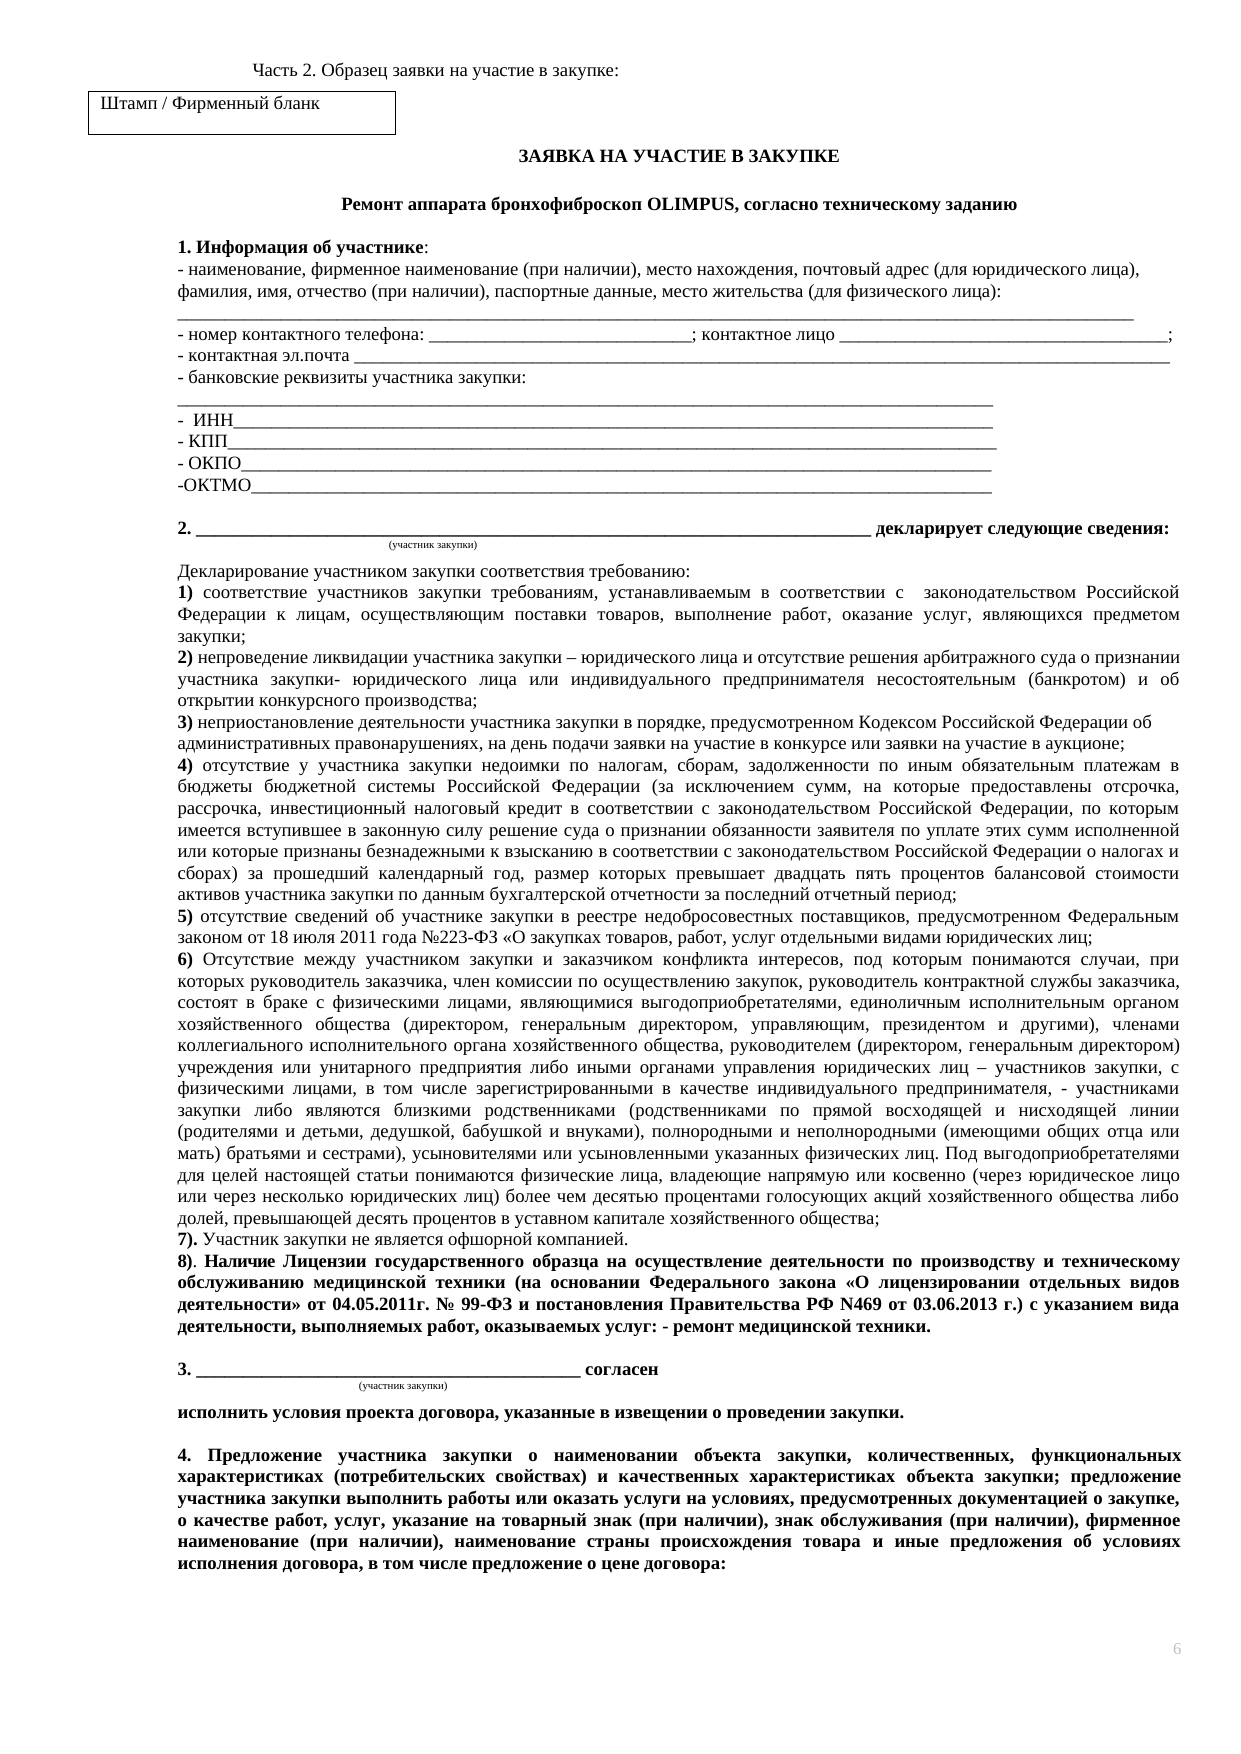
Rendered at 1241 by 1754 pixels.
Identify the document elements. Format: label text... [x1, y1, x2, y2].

text 1. Информация об участнике: [177, 236, 1181, 258]
text - банковские реквизиты участника закупки: _______________________________________________________________________________________ [177, 366, 1181, 409]
text 4. Предложение участника закупки о наименовании объекта закупки, количественных, функциональных характеристиках (потребительских свойствах) и качественных характеристиках объекта закупки; предложение участника закупки выполнить работы или оказать услуги на условиях, предусмотренных документацией о закупке, о качестве работ, услуг, указание на товарный знак (при наличии), знак обслуживания (при наличии), фирменное наименование (при наличии), наименование страны происхождения товара и иные предложения об условиях исполнения договора, в том числе предложение о цене договора: [177, 1444, 1181, 1573]
table_header Штамп / Фирменный бланк [89, 92, 395, 134]
text 3. _________________________________________ согласен [177, 1358, 1181, 1379]
text исполнить условия проекта договора, указанные в извещении о проведении закупки. [177, 1401, 1181, 1422]
text -ОКТМО_______________________________________________________________________________ [177, 473, 1181, 495]
text (участник закупки) [177, 538, 1181, 560]
text Часть 2. Образец заявки на участие в закупке: [252, 59, 1181, 81]
text 2) непроведение ликвидации участника закупки – юридического лица и отсутствие решения арбитражного суда о признании участника закупки- юридического лица или индивидуального предпринимателя несостоятельным (банкротом) и об открытии конкурсного производства; [177, 646, 1181, 711]
text 6) Отсутствие между участником закупки и заказчиком конфликта интересов, под которым понимаются случаи, при которых руководитель заказчика, член комиссии по осуществлению закупок, руководитель контрактной службы заказчика, состоят в браке с физическими лицами, являющимися выгодоприобретателями, единоличным исполнительным органом хозяйственного общества (директором, генеральным директором, управляющим, президентом и другими), членами коллегиального исполнительного органа хозяйственного общества, руководителем (директором, генеральным директором) учреждения или унитарного предприятия либо иными органами управления юридических лиц – участников закупки, с физическими лицами, в том числе зарегистрированными в качестве индивидуального предпринимателя, - участниками закупки либо являются близкими родственниками (родственниками по прямой восходящей и нисходящей линии (родителями и детьми, дедушкой, бабушкой и внуками), полнородными и неполнородными (имеющими общих отца или мать) братьями и сестрами), усыновителями или усыновленными указанных физических лиц. Под выгодоприобретателями для целей настоящей статьи понимаются физические лица, владеющие напрямую или косвенно (через юридическое лицо или через несколько юридических лиц) более чем десятью процентами голосующих акций хозяйственного общества либо долей, превышающей десять процентов в уставном капитале хозяйственного общества; [177, 948, 1181, 1228]
text 1) соответствие участников закупки требованиям, устанавливаемым в соответствии с законодательством Российской Федерации к лицам, осуществляющим поставки товаров, выполнение работ, оказание услуг, являющихся предметом закупки; [177, 581, 1181, 646]
text 4) отсутствие у участника закупки недоимки по налогам, сборам, задолженности по иным обязательным платежам в бюджеты бюджетной системы Российской Федерации (за исключением сумм, на которые предоставлены отсрочка, рассрочка, инвестиционный налоговый кредит в соответствии с законодательством Российской Федерации, по которым имеется вступившее в законную силу решение суда о признании обязанности заявителя по уплате этих сумм исполненной или которые признаны безнадежными к взысканию в соответствии с законодательством Российской Федерации о налогах и сборах) за прошедший календарный год, размер которых превышает двадцать пять процентов балансовой стоимости активов участника закупки по данным бухгалтерской отчетности за последний отчетный период; [177, 754, 1181, 905]
text ______________________________________________________________________________________________________ [177, 301, 1181, 323]
text - наименование, фирменное наименование (при наличии), место нахождения, почтовый адрес (для юридического лица), фамилия, имя, отчество (при наличии), паспортные данные, место жительства (для физического лица): [177, 258, 1181, 301]
text - номер контактного телефона: ____________________________; контактное лицо ___________________________________; [177, 323, 1181, 344]
text Ремонт аппарата бронхофиброскоп OLIMPUS, согласно техническому заданию [177, 193, 1181, 215]
text Декларирование участником закупки соответствия требованию: [177, 560, 1181, 581]
text 2. ________________________________________________________________________ декларирует следующие сведения: [177, 517, 1181, 538]
text 5) отсутствие сведений об участнике закупки в реестре недобросовестных поставщиков, предусмотренном Федеральным законом от 18 июля 2011 года №223-ФЗ «О закупках товаров, работ, услуг отдельными видами юридических лиц; [177, 905, 1181, 948]
text 3) неприостановление деятельности участника закупки в порядке, предусмотренном Кодексом Российской Федерации об административных правонарушениях, на день подачи заявки на участие в конкурсе или заявки на участие в аукционе; [177, 711, 1181, 754]
text 7). Участник закупки не является офшорной компанией. [177, 1228, 1181, 1250]
text (участник закупки) [177, 1379, 1181, 1401]
text - ОКПО________________________________________________________________________________ [177, 452, 1181, 473]
text 8). Наличие Лицензии государственного образца на осуществление деятельности по производству и техническому обслуживанию медицинской техники (на основании Федерального закона «О лицензировании отдельных видов деятельности» от 04.05.2011г. № 99-ФЗ и постановления Правительства РФ N469 от 03.06.2013 г.) с указанием вида деятельности, выполняемых работ, оказываемых услуг: - ремонт медицинской техники. [177, 1250, 1181, 1336]
text - КПП__________________________________________________________________________________ [177, 430, 1181, 452]
text ЗАЯВКА НА УЧАСТИЕ В ЗАКУПКЕ [177, 145, 1181, 167]
text - контактная эл.почта _______________________________________________________________________________________ [177, 344, 1181, 366]
text - ИНН_________________________________________________________________________________ [177, 409, 1181, 430]
